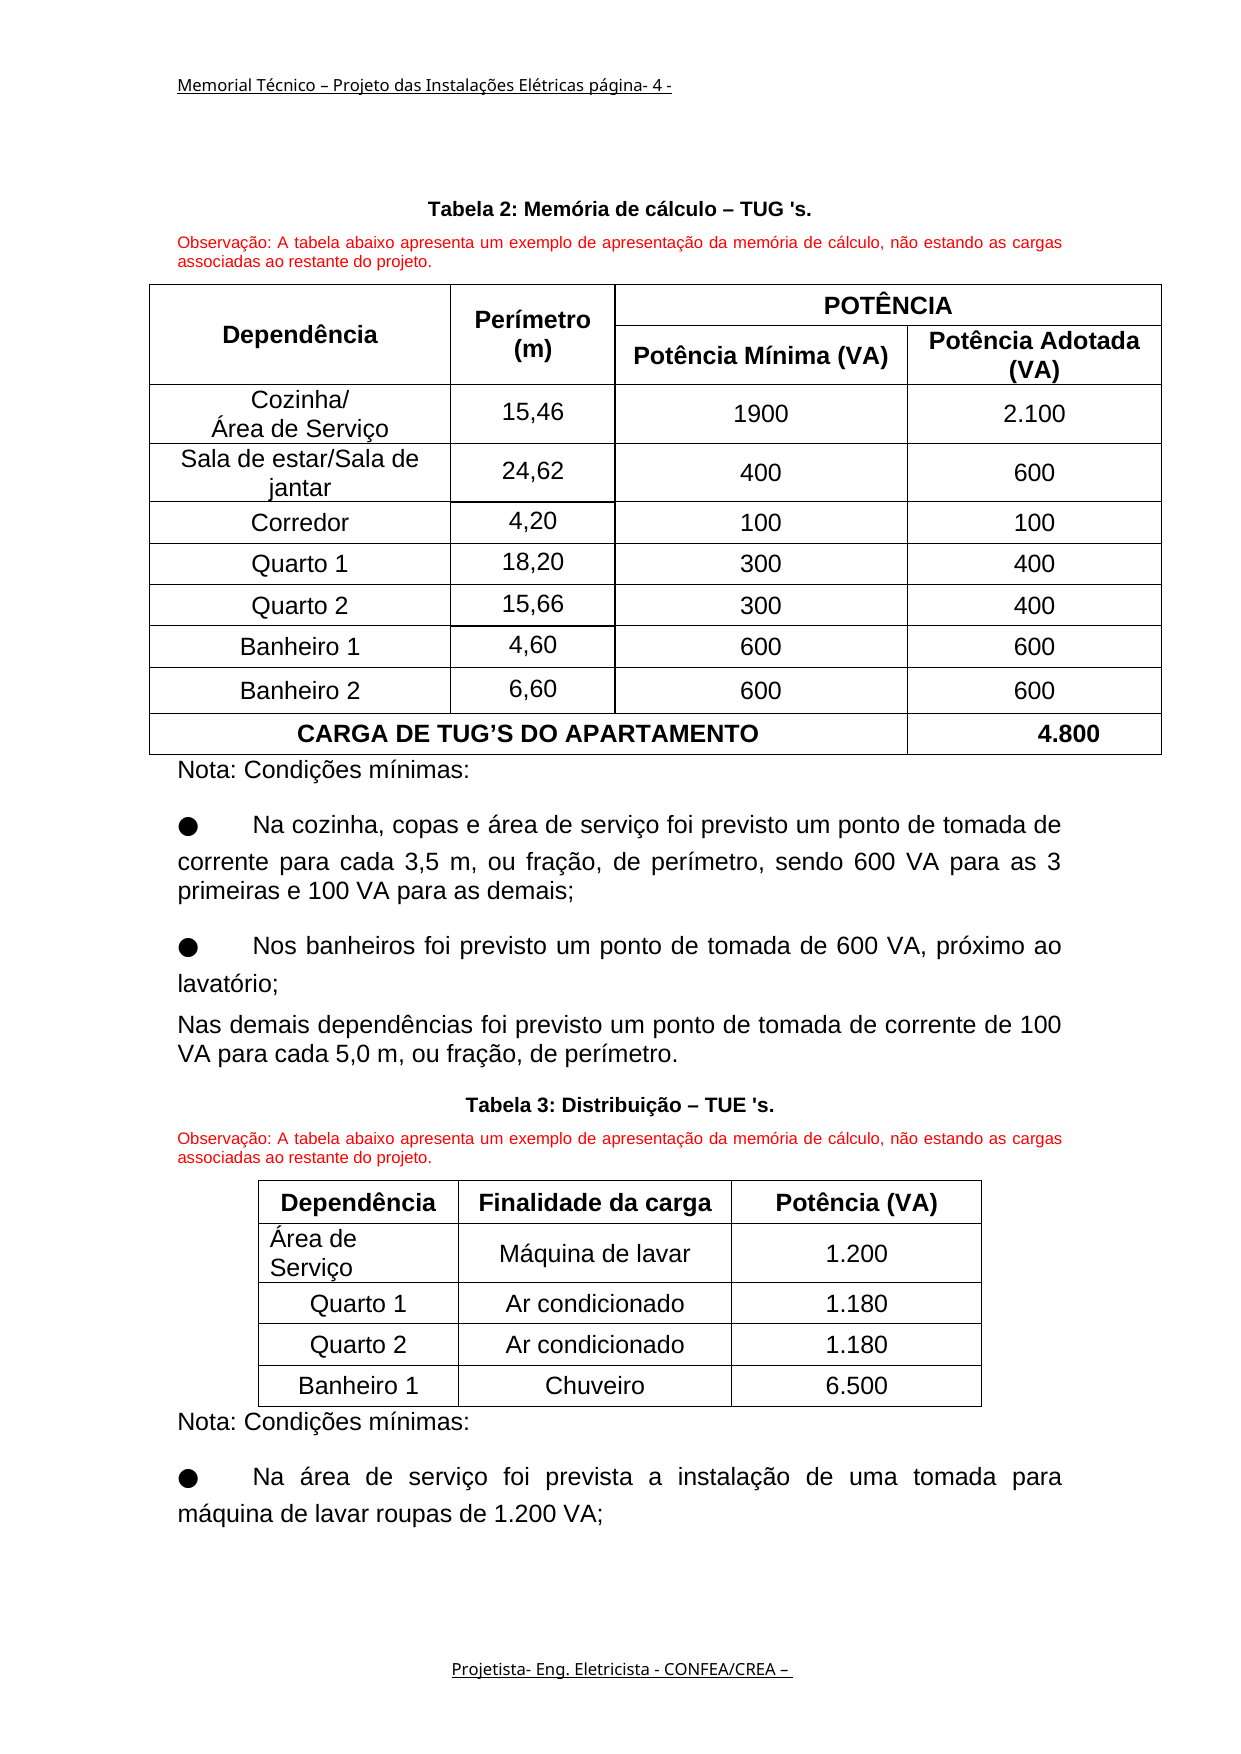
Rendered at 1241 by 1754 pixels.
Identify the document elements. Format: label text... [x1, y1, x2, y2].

table_cell 15,46 [451, 385, 614, 442]
text Tabela 3: Distribuição – TUE 's. [177, 1092, 1063, 1116]
table_cell Banheiro 1 [150, 626, 450, 667]
table_cell Potência Mínima (VA) [616, 326, 907, 384]
table_cell Cozinha/ Área de Serviço [150, 385, 450, 442]
table_header Dependência [150, 285, 450, 384]
table_header Potência (VA) [732, 1181, 981, 1223]
table_cell 1900 [616, 385, 907, 442]
table_cell 4,60 [451, 627, 614, 667]
text Tabela 2: Memória de cálculo – TUG 's. [177, 197, 1063, 221]
text Nota: Condições mínimas: [177, 755, 1063, 784]
table_cell Máquina de lavar [459, 1224, 731, 1282]
table_cell Quarto 2 [150, 585, 450, 625]
table_cell 300 [616, 585, 907, 625]
table_cell 600 [616, 668, 907, 712]
text Nota: Condições mínimas: [177, 1407, 1063, 1436]
table_cell 24,62 [451, 444, 614, 501]
text Observação: A tabela abaixo apresenta um exemplo de apresentação da memória de cálculo, não estando as cargas associadas ao restante do projeto. [177, 233, 1063, 271]
table_cell Quarto 2 [259, 1324, 458, 1364]
table_cell 100 [616, 502, 907, 543]
table_cell 1.180 [732, 1283, 981, 1323]
table_cell 600 [908, 444, 1161, 501]
table_cell Banheiro 2 [150, 668, 450, 712]
table_cell 600 [908, 626, 1161, 667]
table_cell Chuveiro [459, 1366, 731, 1406]
table_cell Potência Adotada (VA) [908, 326, 1161, 384]
text Observação: A tabela abaixo apresenta um exemplo de apresentação da memória de cálculo, não estando as cargas associadas ao restante do projeto. [177, 1129, 1063, 1167]
table_cell 1.180 [732, 1324, 981, 1364]
list Nos banheiros foi previsto um ponto de tomada de 600 VA, próximo ao lavatório; [177, 917, 1063, 997]
table_header Dependência [259, 1181, 458, 1223]
table_cell Ar condicionado [459, 1324, 731, 1364]
table_cell 300 [616, 544, 907, 584]
table_cell 6.500 [732, 1366, 981, 1406]
table_cell 18,20 [451, 544, 614, 584]
list Na área de serviço foi prevista a instalação de uma tomada para máquina de lavar roupas de 1.200 VA; [177, 1448, 1063, 1528]
table_header Perímetro (m) [451, 285, 614, 384]
table_cell 100 [908, 502, 1161, 543]
table_cell 400 [908, 544, 1161, 584]
table_cell Quarto 1 [259, 1283, 458, 1323]
table_cell Quarto 1 [150, 544, 450, 584]
table_cell 4.800 [908, 714, 1161, 754]
table_cell 15,66 [451, 585, 614, 625]
table_cell Ar condicionado [459, 1283, 731, 1323]
table_cell 400 [908, 585, 1161, 625]
table_cell CARGA DE TUG’S DO APARTAMENTO [150, 714, 907, 754]
table_cell 6,60 [451, 668, 614, 712]
table_cell 600 [616, 626, 907, 667]
table_cell 1.200 [732, 1224, 981, 1282]
table_cell Sala de estar/Sala de jantar [150, 444, 450, 501]
text Nas demais dependências foi previsto um ponto de tomada de corrente de 100 VA para cada 5,0 m, ou fração, de perímetro. [177, 1010, 1063, 1067]
table_cell Corredor [150, 502, 450, 543]
table_cell 600 [908, 668, 1161, 712]
table_header Finalidade da carga [459, 1181, 731, 1223]
table_cell Banheiro 1 [259, 1366, 458, 1406]
table_cell 400 [616, 444, 907, 501]
table_header POTÊNCIA [616, 285, 1161, 325]
table_cell Área de Serviço [259, 1224, 458, 1282]
table_cell 4,20 [451, 503, 614, 543]
table_cell 2.100 [908, 385, 1161, 442]
list Na cozinha, copas e área de serviço foi previsto um ponto de tomada de corrente para cada 3,5 m, ou fração, de perímetro, sendo 600 VA para as 3 primeiras e 100 VA para as demais; [177, 796, 1063, 905]
